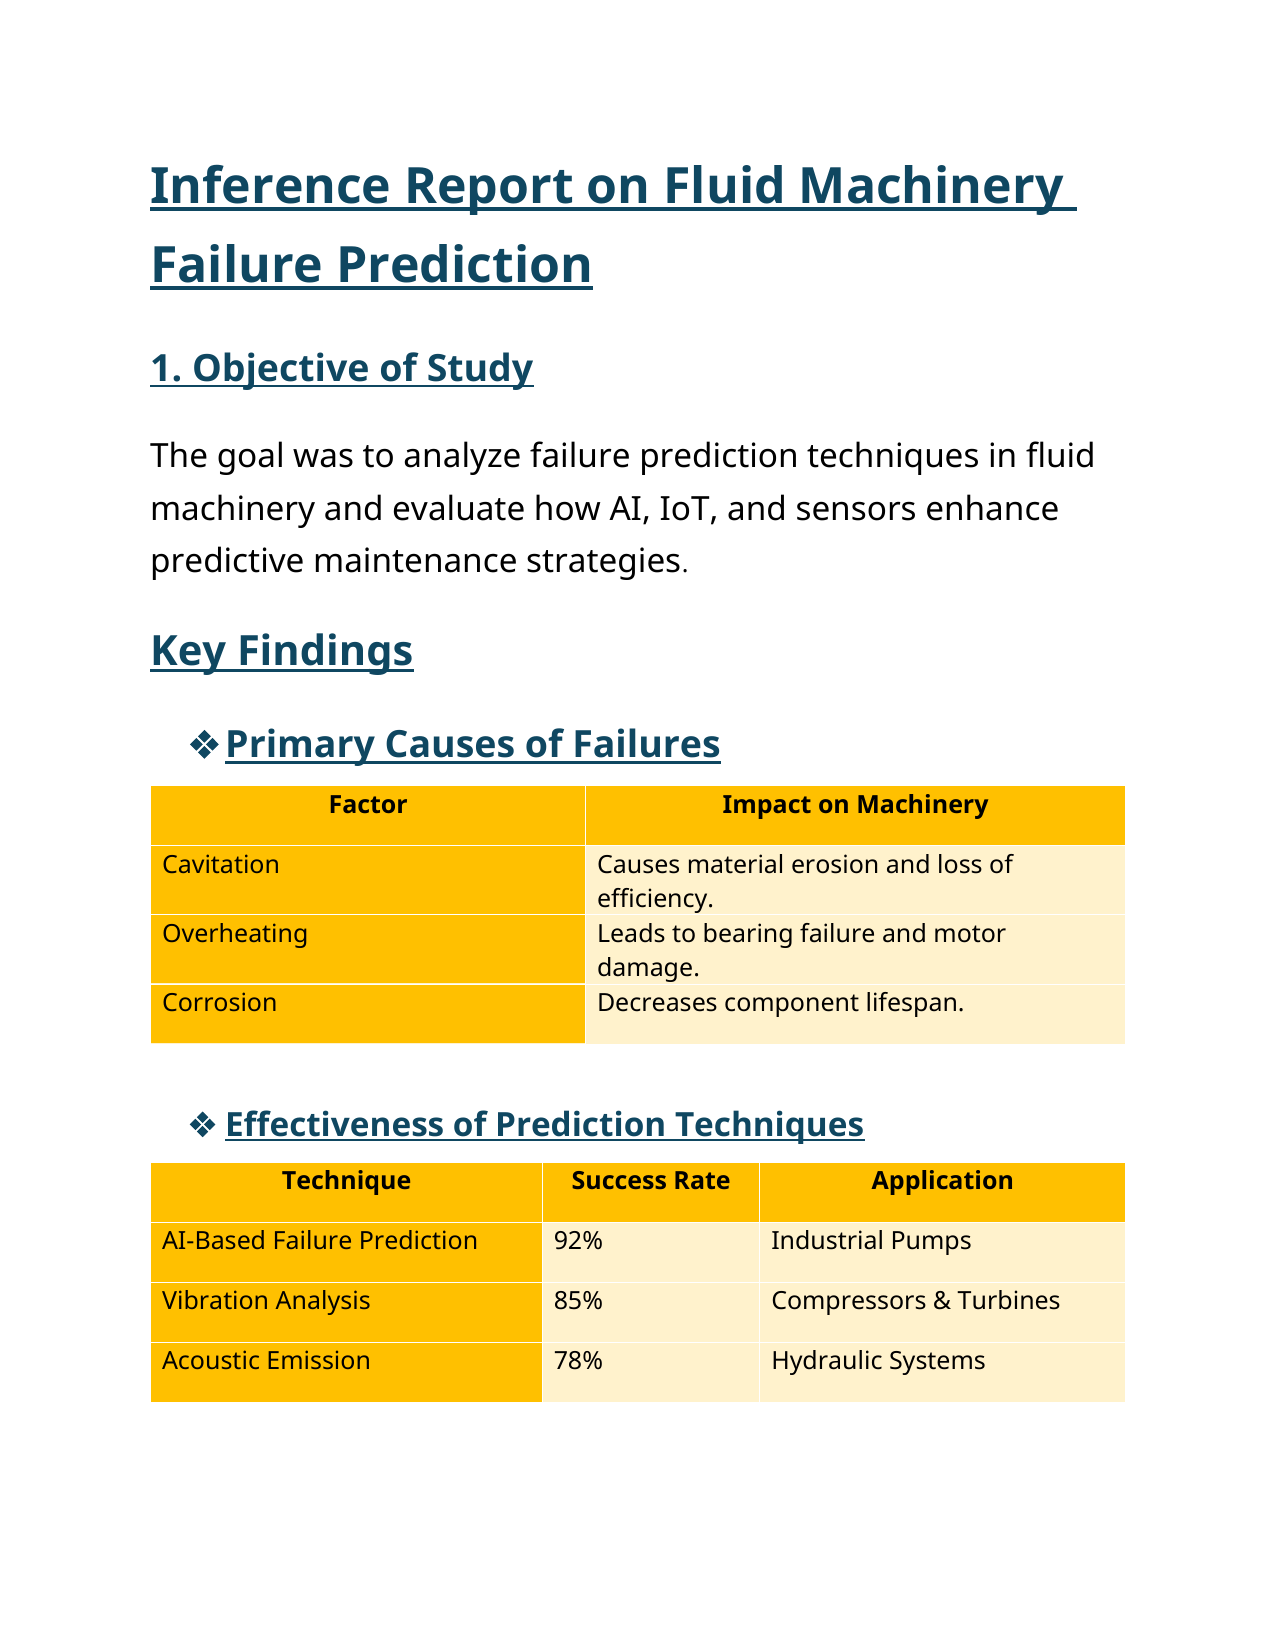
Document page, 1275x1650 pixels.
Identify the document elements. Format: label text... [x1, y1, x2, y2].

table_header Impact on Machinery [586, 786, 1125, 845]
table_cell Corrosion [151, 985, 585, 1043]
subtitle Primary Causes of Failures [187, 718, 1125, 769]
table_cell 78% [543, 1343, 759, 1402]
table_cell 92% [543, 1223, 759, 1282]
table_header Technique [151, 1163, 542, 1222]
subtitle Inference Report on Fluid Machinery Failure Prediction [150, 150, 1125, 297]
table_cell 85% [543, 1283, 759, 1342]
table_cell Leads to bearing failure and motor damage. [586, 915, 1125, 983]
table_cell Industrial Pumps [760, 1223, 1125, 1282]
table_header Application [760, 1163, 1125, 1222]
subtitle Key Findings [150, 621, 1125, 677]
table_cell Causes material erosion and loss of efficiency. [586, 846, 1125, 914]
table_cell Compressors & Turbines [760, 1283, 1125, 1342]
table_header Factor [151, 786, 585, 845]
table_cell Hydraulic Systems [760, 1343, 1125, 1402]
table_cell Acoustic Emission [151, 1343, 542, 1402]
subtitle Effectiveness of Prediction Techniques [187, 1101, 1125, 1146]
table_cell AI-Based Failure Prediction [151, 1223, 542, 1282]
table_cell Decreases component lifespan. [586, 985, 1125, 1043]
text The goal was to analyze failure prediction techniques in fluid machinery and evaluate how AI, IoT, and sensors enhance predictive maintenance strategies. [150, 432, 1125, 582]
subtitle 1. Objective of Study [150, 341, 1125, 392]
table_cell Cavitation [151, 846, 585, 914]
table_header Success Rate [543, 1163, 759, 1222]
table_cell Vibration Analysis [151, 1283, 542, 1342]
table_cell Overheating [151, 915, 585, 983]
